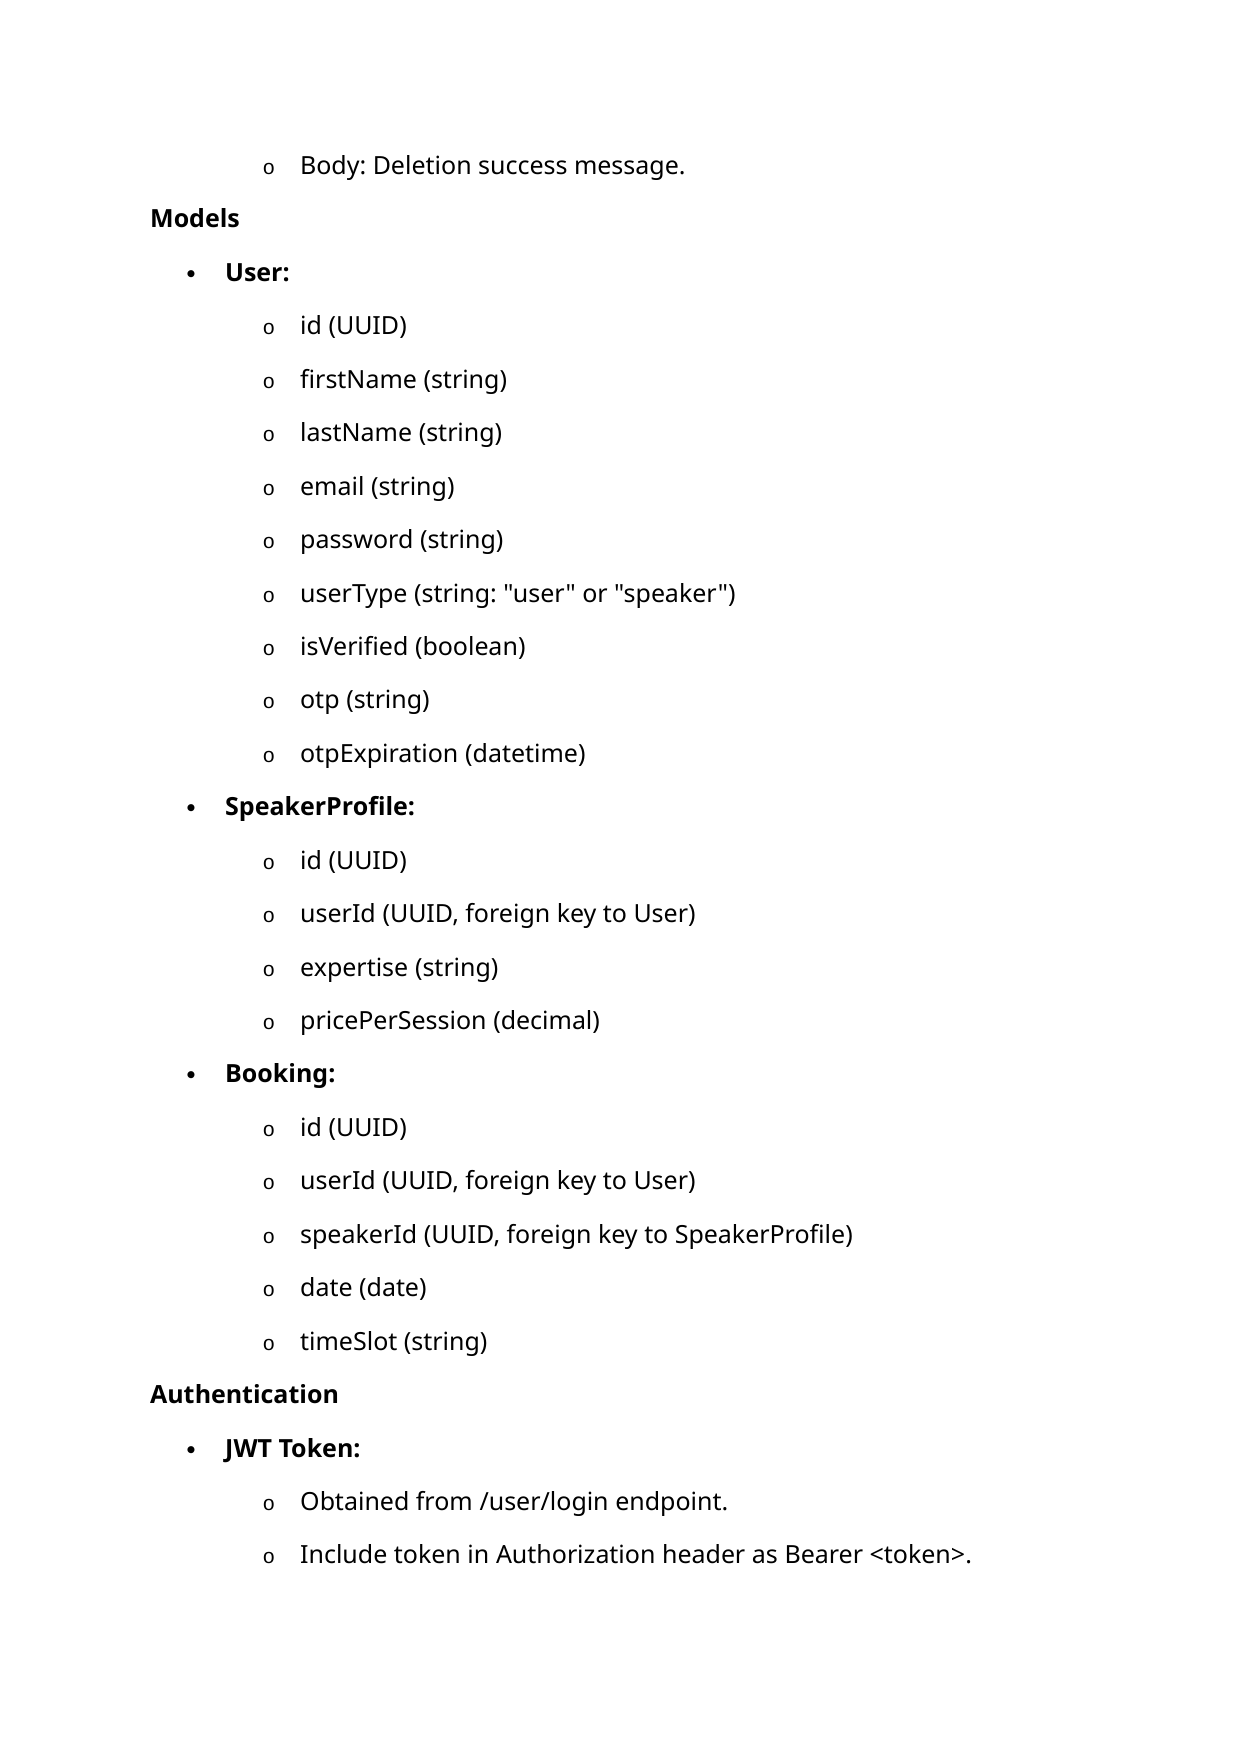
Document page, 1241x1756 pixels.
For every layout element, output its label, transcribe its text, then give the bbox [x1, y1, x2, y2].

text Authentication [150, 1377, 1165, 1411]
list date (date) [262, 1270, 1165, 1304]
list SpeakerProfile: [187, 789, 1165, 823]
list isVerified (boolean) [262, 629, 1165, 663]
list JWT Token: [187, 1430, 1165, 1464]
list firstName (string) [262, 361, 1165, 396]
list id (UUID) [262, 308, 1165, 342]
list otpExpiration (datetime) [262, 736, 1165, 769]
text Models [150, 201, 1165, 235]
list User: [187, 254, 1165, 289]
list timeSlot (string) [262, 1323, 1165, 1357]
list lastName (string) [262, 415, 1165, 449]
list Body: Deletion success message. [262, 148, 1165, 182]
list speakerId (UUID, foreign key to SpeakerProfile) [262, 1216, 1165, 1251]
list Obtained from /user/login endpoint. [262, 1484, 1165, 1518]
list userType (string: "user" or "speaker") [262, 575, 1165, 609]
list id (UUID) [262, 1109, 1165, 1144]
list id (UUID) [262, 842, 1165, 876]
list email (string) [262, 468, 1165, 502]
list password (string) [262, 522, 1165, 556]
list pricePerSession (decimal) [262, 1003, 1165, 1037]
list expertise (string) [262, 949, 1165, 983]
list userId (UUID, foreign key to User) [262, 896, 1165, 930]
list otp (string) [262, 682, 1165, 716]
list Booking: [187, 1056, 1165, 1090]
list Include token in Authorization header as Bearer <token>. [262, 1537, 1165, 1571]
list userId (UUID, foreign key to User) [262, 1163, 1165, 1197]
